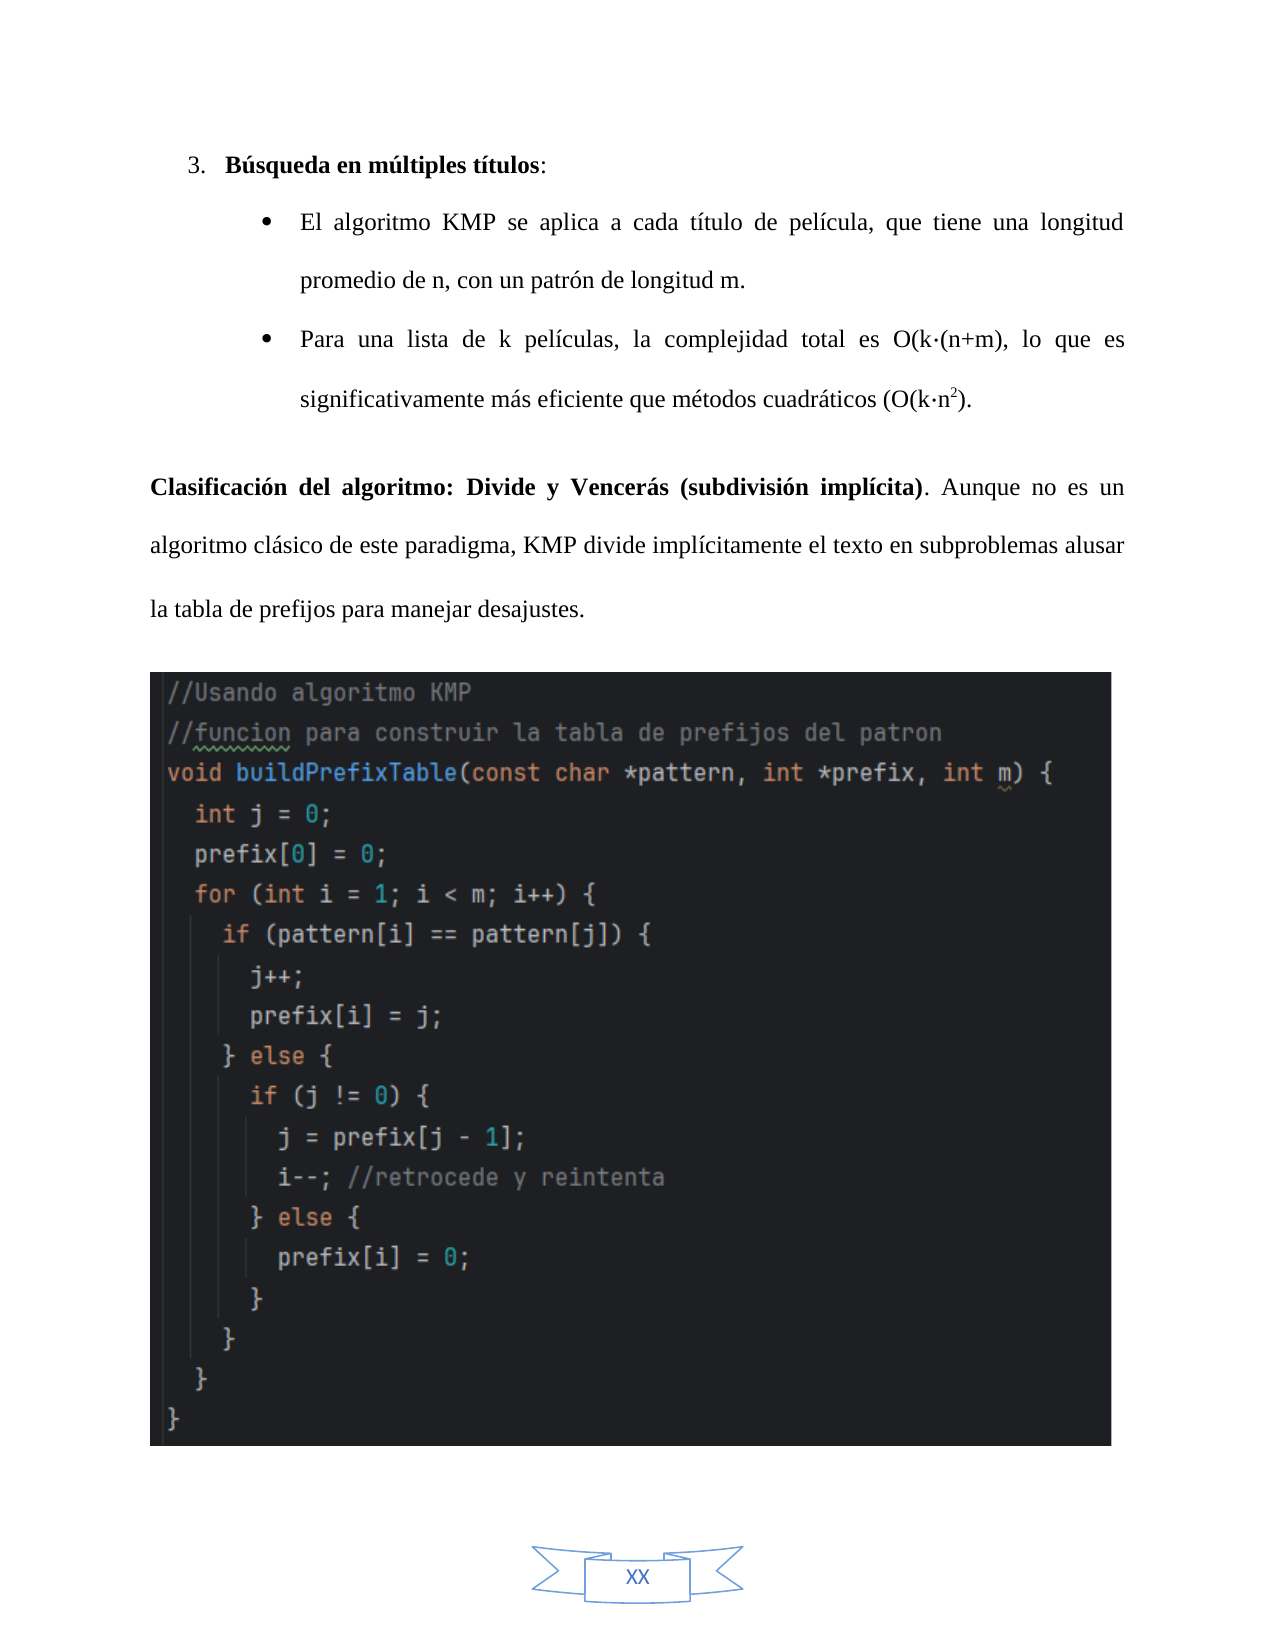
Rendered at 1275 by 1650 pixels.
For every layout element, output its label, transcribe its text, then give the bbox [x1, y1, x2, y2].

list Para una lista de k películas, la complejidad total es O(k⋅(n+m), lo que es significativamente más eficiente que métodos cuadráticos (O(k⋅n2). [262, 322, 1125, 413]
list El algoritmo KMP se aplica a cada título de película, que tiene una longitud promedio de n, con un patrón de longitud m. [262, 207, 1125, 294]
picture [150, 672, 1112, 1446]
list Búsqueda en múltiples títulos: [187, 150, 1125, 179]
text Clasificación del algoritmo: Divide y Vencerás (subdivisión implícita). Aunque no es un algoritmo clásico de este paradigma, KMP divide implícitamente el texto en subproblemas alusar la tabla de prefijos para manejar desajustes. [150, 472, 1125, 623]
